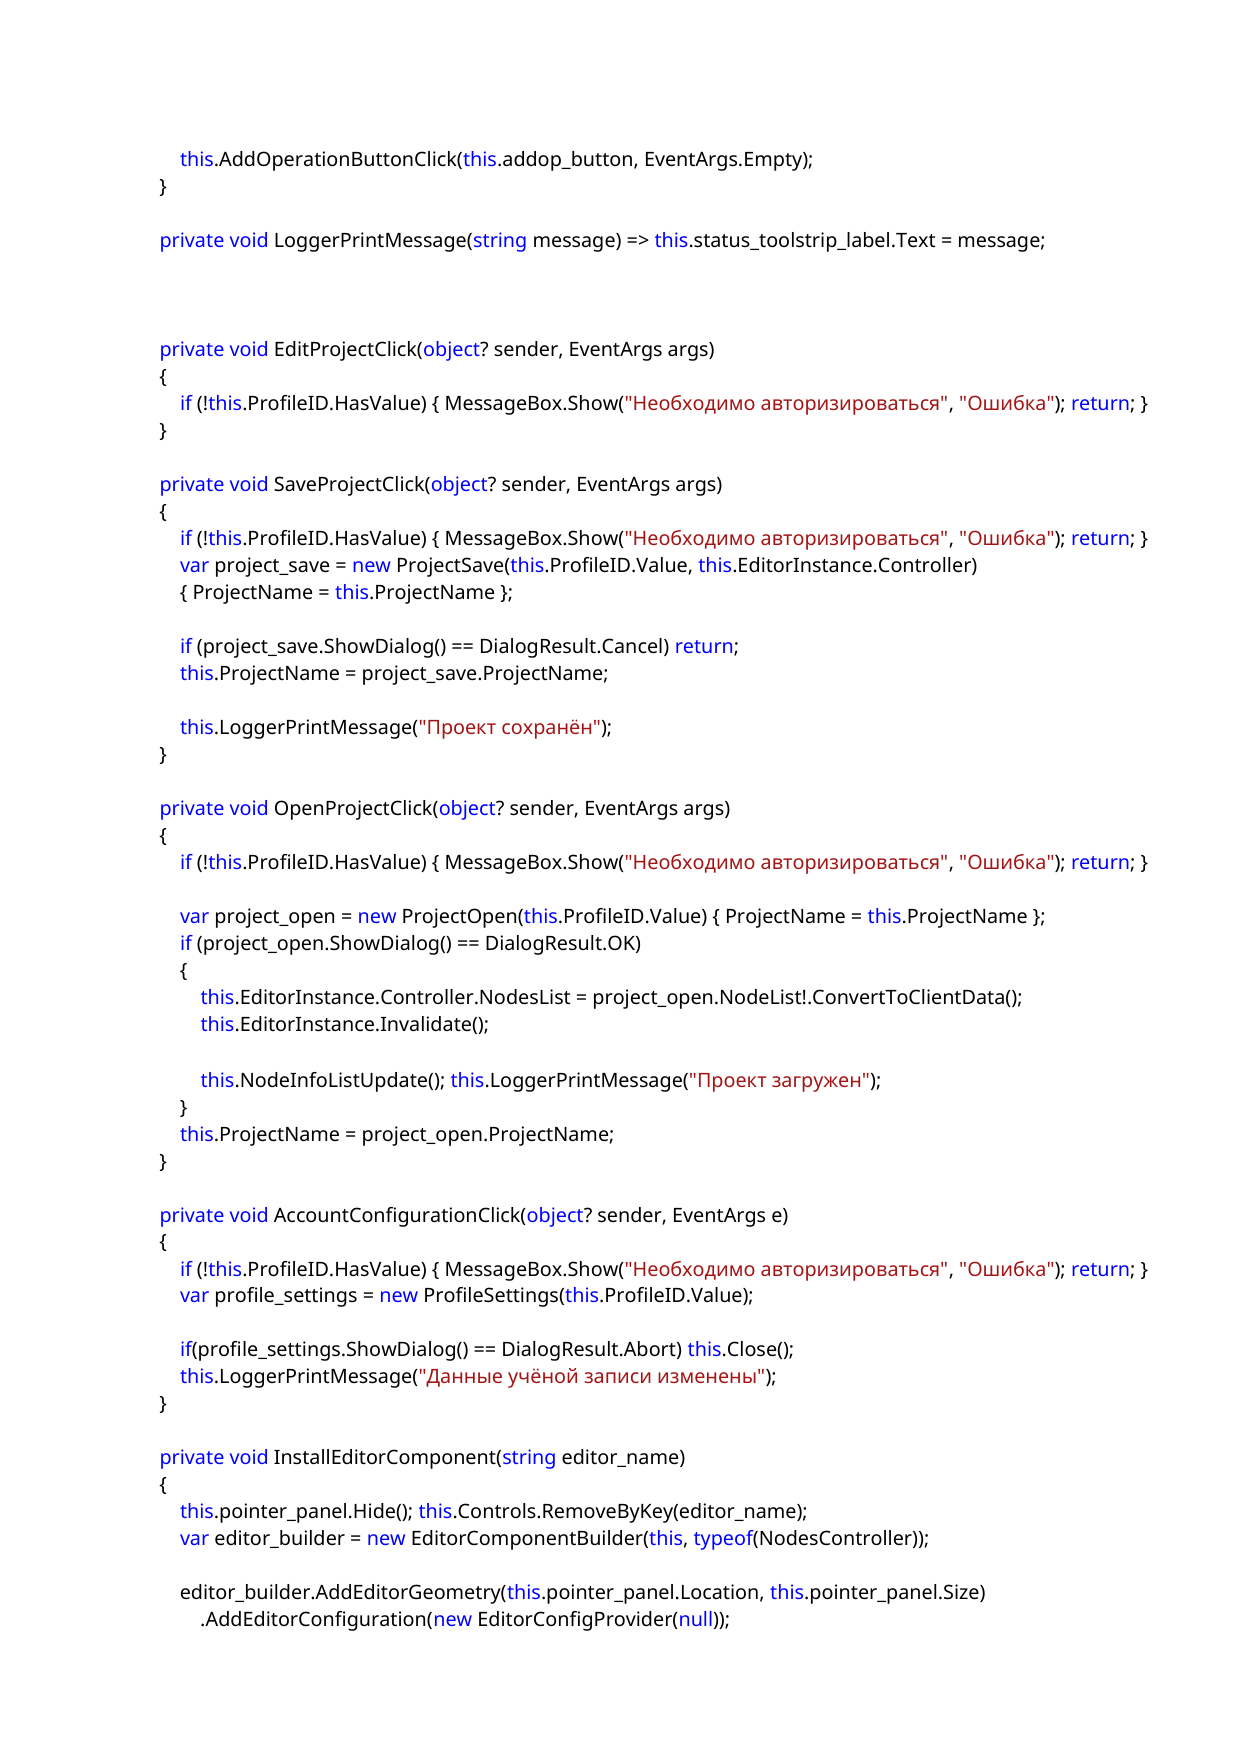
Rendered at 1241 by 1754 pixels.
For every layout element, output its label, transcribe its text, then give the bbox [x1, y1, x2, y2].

text this.LoggerPrintMessage("Данные учёной записи изменены"); [118, 1363, 1152, 1390]
text var project_open = new ProjectOpen(this.ProfileID.Value) { ProjectName = this.ProjectName }; [118, 902, 1152, 929]
text private void LoggerPrintMessage(string message) => this.status_toolstrip_label.Text = message; [118, 226, 1152, 253]
text { [118, 363, 1152, 390]
text if (project_save.ShowDialog() == DialogResult.Cancel) return; [118, 632, 1152, 659]
text var profile_settings = new ProfileSettings(this.ProfileID.Value); [118, 1282, 1152, 1309]
text this.EditorInstance.Invalidate(); [118, 1010, 1152, 1037]
text { [118, 1228, 1152, 1255]
text { [118, 498, 1152, 524]
text private void OpenProjectClick(object? sender, EventArgs args) [118, 794, 1152, 821]
text { [118, 1471, 1152, 1498]
text private void EditProjectClick(object? sender, EventArgs args) [118, 336, 1152, 363]
text editor_builder.AddEditorGeometry(this.pointer_panel.Location, this.pointer_panel.Size) [118, 1578, 1152, 1606]
text .AddEditorConfiguration(new EditorConfigProvider(null)); [118, 1606, 1152, 1632]
text this.NodeInfoListUpdate(); this.LoggerPrintMessage("Проект загружен"); [118, 1066, 1152, 1093]
text } [118, 1390, 1152, 1417]
text { [118, 821, 1152, 848]
text if(profile_settings.ShowDialog() == DialogResult.Abort) this.Close(); [118, 1336, 1152, 1363]
text } [118, 740, 1152, 767]
text if (!this.ProfileID.HasValue) { MessageBox.Show("Необходимо авторизироваться", "Ошибка"); return; } [118, 390, 1152, 417]
text this.AddOperationButtonClick(this.addop_button, EventArgs.Empty); [118, 145, 1152, 172]
text if (!this.ProfileID.HasValue) { MessageBox.Show("Необходимо авторизироваться", "Ошибка"); return; } [118, 1255, 1152, 1282]
text private void SaveProjectClick(object? sender, EventArgs args) [118, 471, 1152, 498]
text } [118, 172, 1152, 199]
text if (!this.ProfileID.HasValue) { MessageBox.Show("Необходимо авторизироваться", "Ошибка"); return; } [118, 848, 1152, 875]
text { ProjectName = this.ProjectName }; [118, 578, 1152, 606]
text var project_save = new ProjectSave(this.ProfileID.Value, this.EditorInstance.Controller) [118, 552, 1152, 578]
text this.ProjectName = project_save.ProjectName; [118, 659, 1152, 686]
text } [118, 417, 1152, 444]
text this.pointer_panel.Hide(); this.Controls.RemoveByKey(editor_name); [118, 1498, 1152, 1524]
text private void AccountConfigurationClick(object? sender, EventArgs e) [118, 1201, 1152, 1228]
text this.LoggerPrintMessage("Проект сохранён"); [118, 713, 1152, 740]
text { [118, 956, 1152, 983]
text this.EditorInstance.Controller.NodesList = project_open.NodeList!.ConvertToClientData(); [118, 983, 1152, 1010]
text } [118, 1093, 1152, 1120]
text var editor_builder = new EditorComponentBuilder(this, typeof(NodesController)); [118, 1524, 1152, 1552]
text if (!this.ProfileID.HasValue) { MessageBox.Show("Необходимо авторизироваться", "Ошибка"); return; } [118, 524, 1152, 552]
text } [118, 1147, 1152, 1174]
text this.ProjectName = project_open.ProjectName; [118, 1120, 1152, 1147]
text private void InstallEditorComponent(string editor_name) [118, 1444, 1152, 1471]
text if (project_open.ShowDialog() == DialogResult.OK) [118, 929, 1152, 956]
